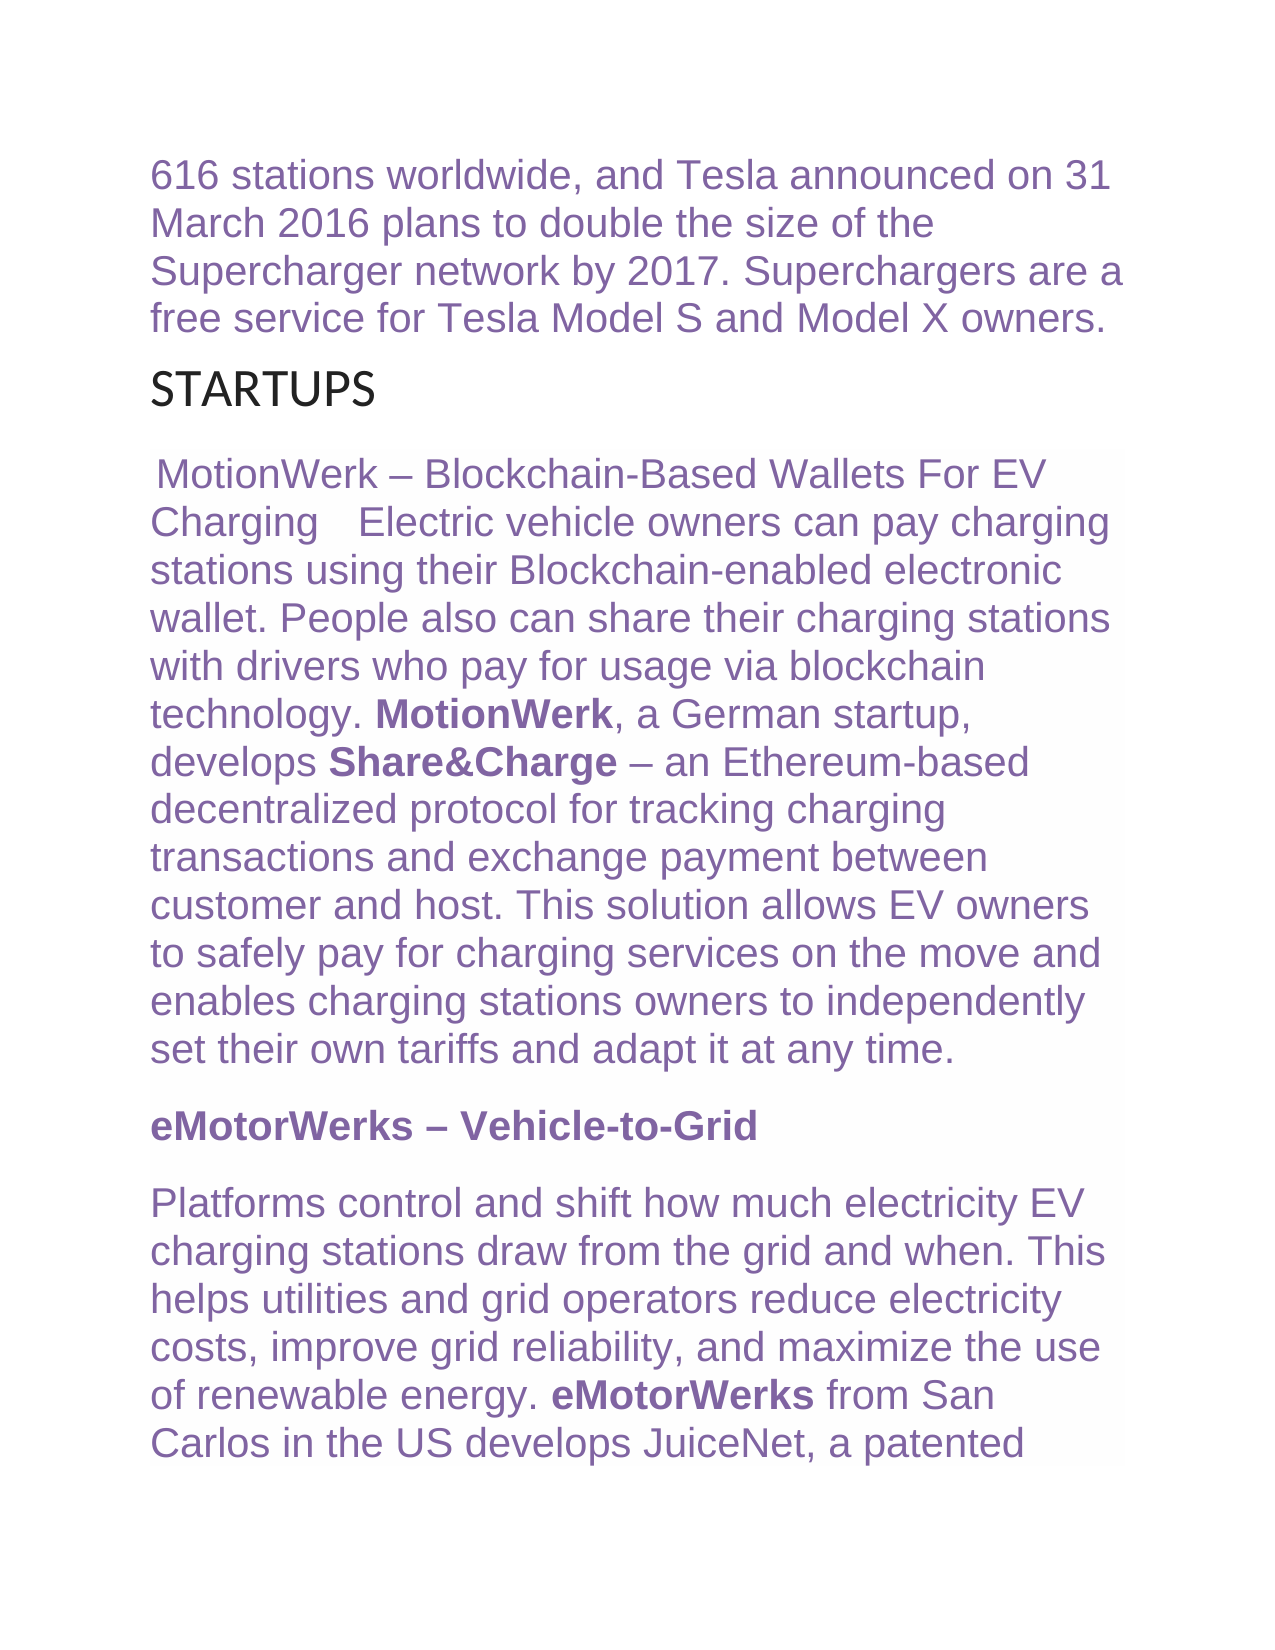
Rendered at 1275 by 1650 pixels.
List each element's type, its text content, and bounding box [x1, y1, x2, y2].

subtitle eMotorWerks – Vehicle-to-Grid [150, 1102, 1125, 1149]
text MotionWerk – Blockchain-Based Wallets For EV Charging Electric vehicle owners can pay charging stations using their Blockchain-enabled electronic wallet. People also can share their charging stations with drivers who pay for usage via blockchain technology. MotionWerk, a German startup, develops Share&Charge – an Ethereum-based decentralized protocol for tracking charging transactions and exchange payment between customer and host. This solution allows EV owners to safely pay for charging services on the move and enables charging stations owners to independently set their own tariffs and adapt it at any time. [150, 449, 1125, 1072]
text STARTUPS [150, 354, 1125, 420]
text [150, 150, 1125, 342]
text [150, 1179, 1125, 1466]
